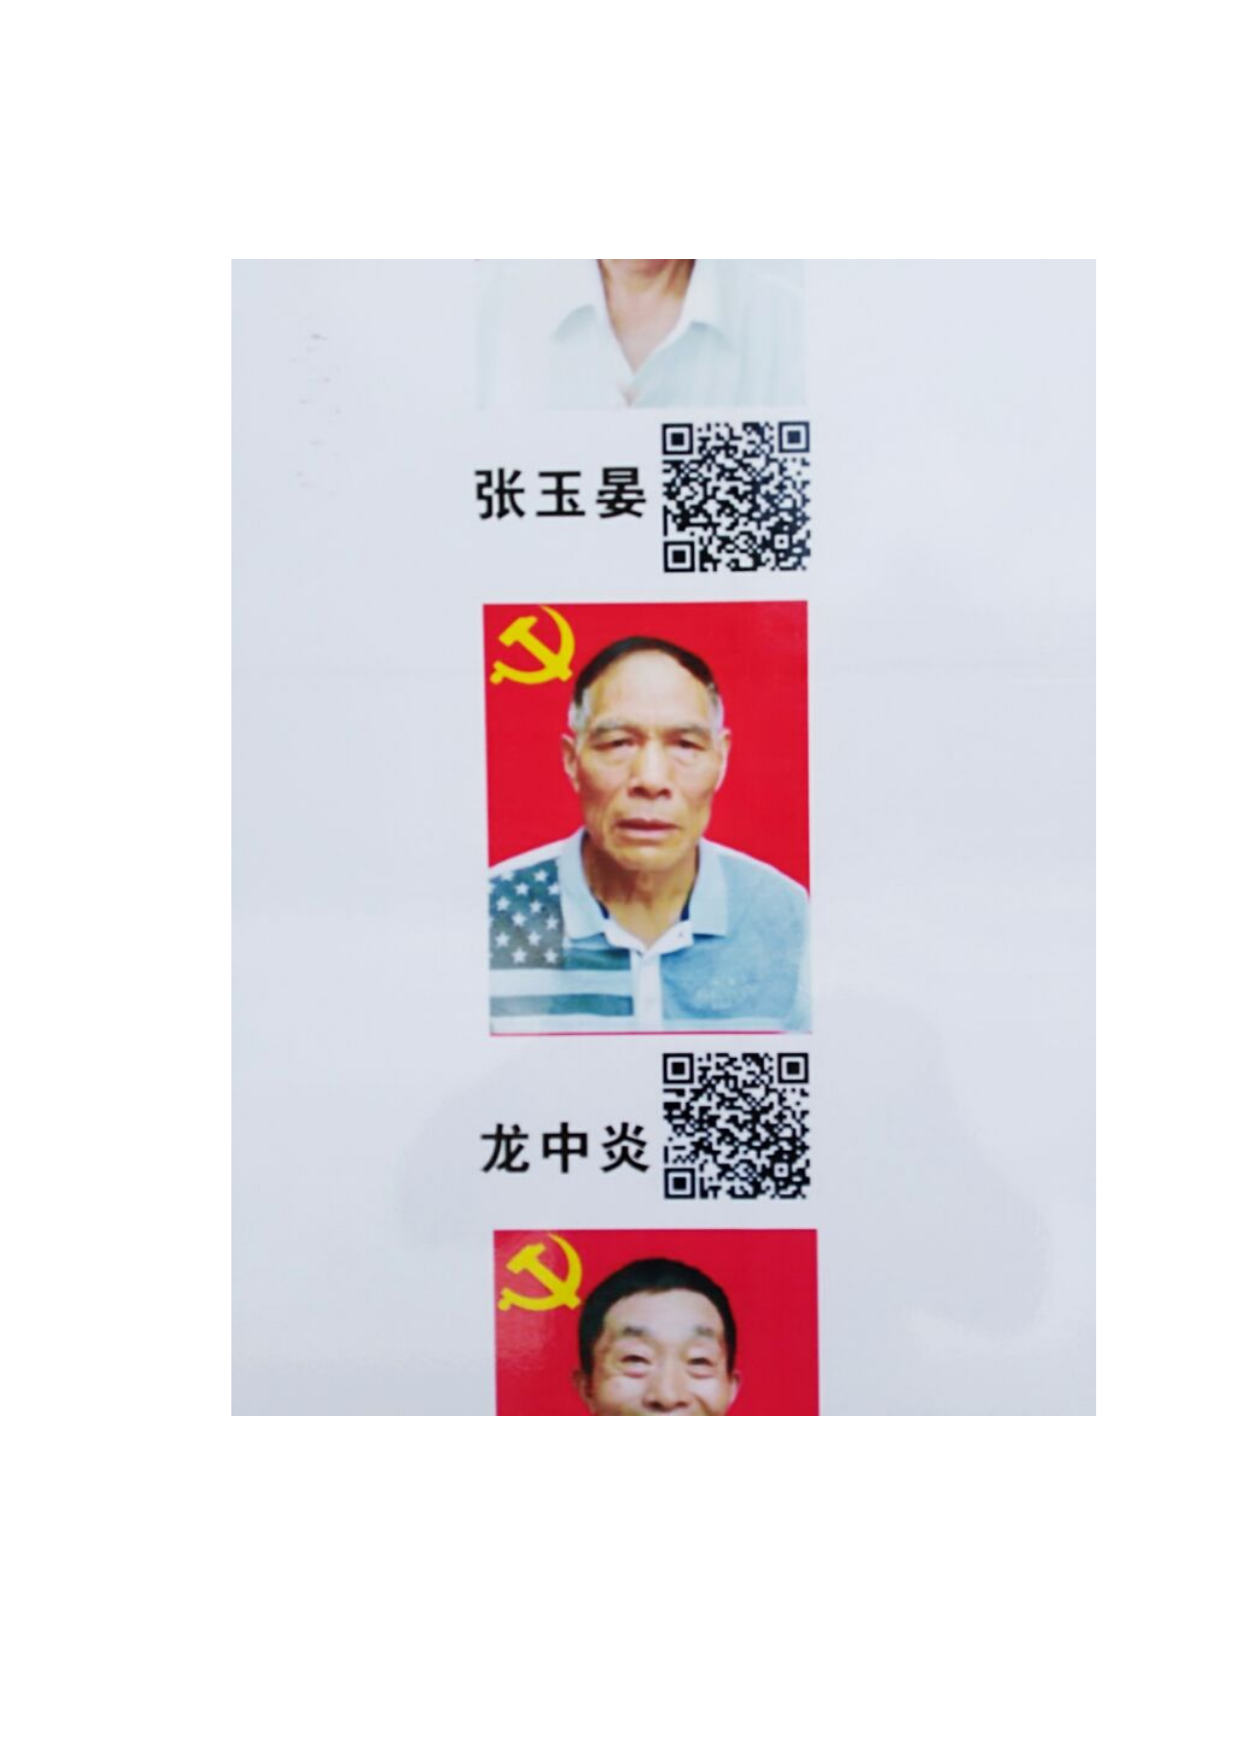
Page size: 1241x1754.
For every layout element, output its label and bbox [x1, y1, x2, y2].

picture [231, 259, 1097, 1416]
